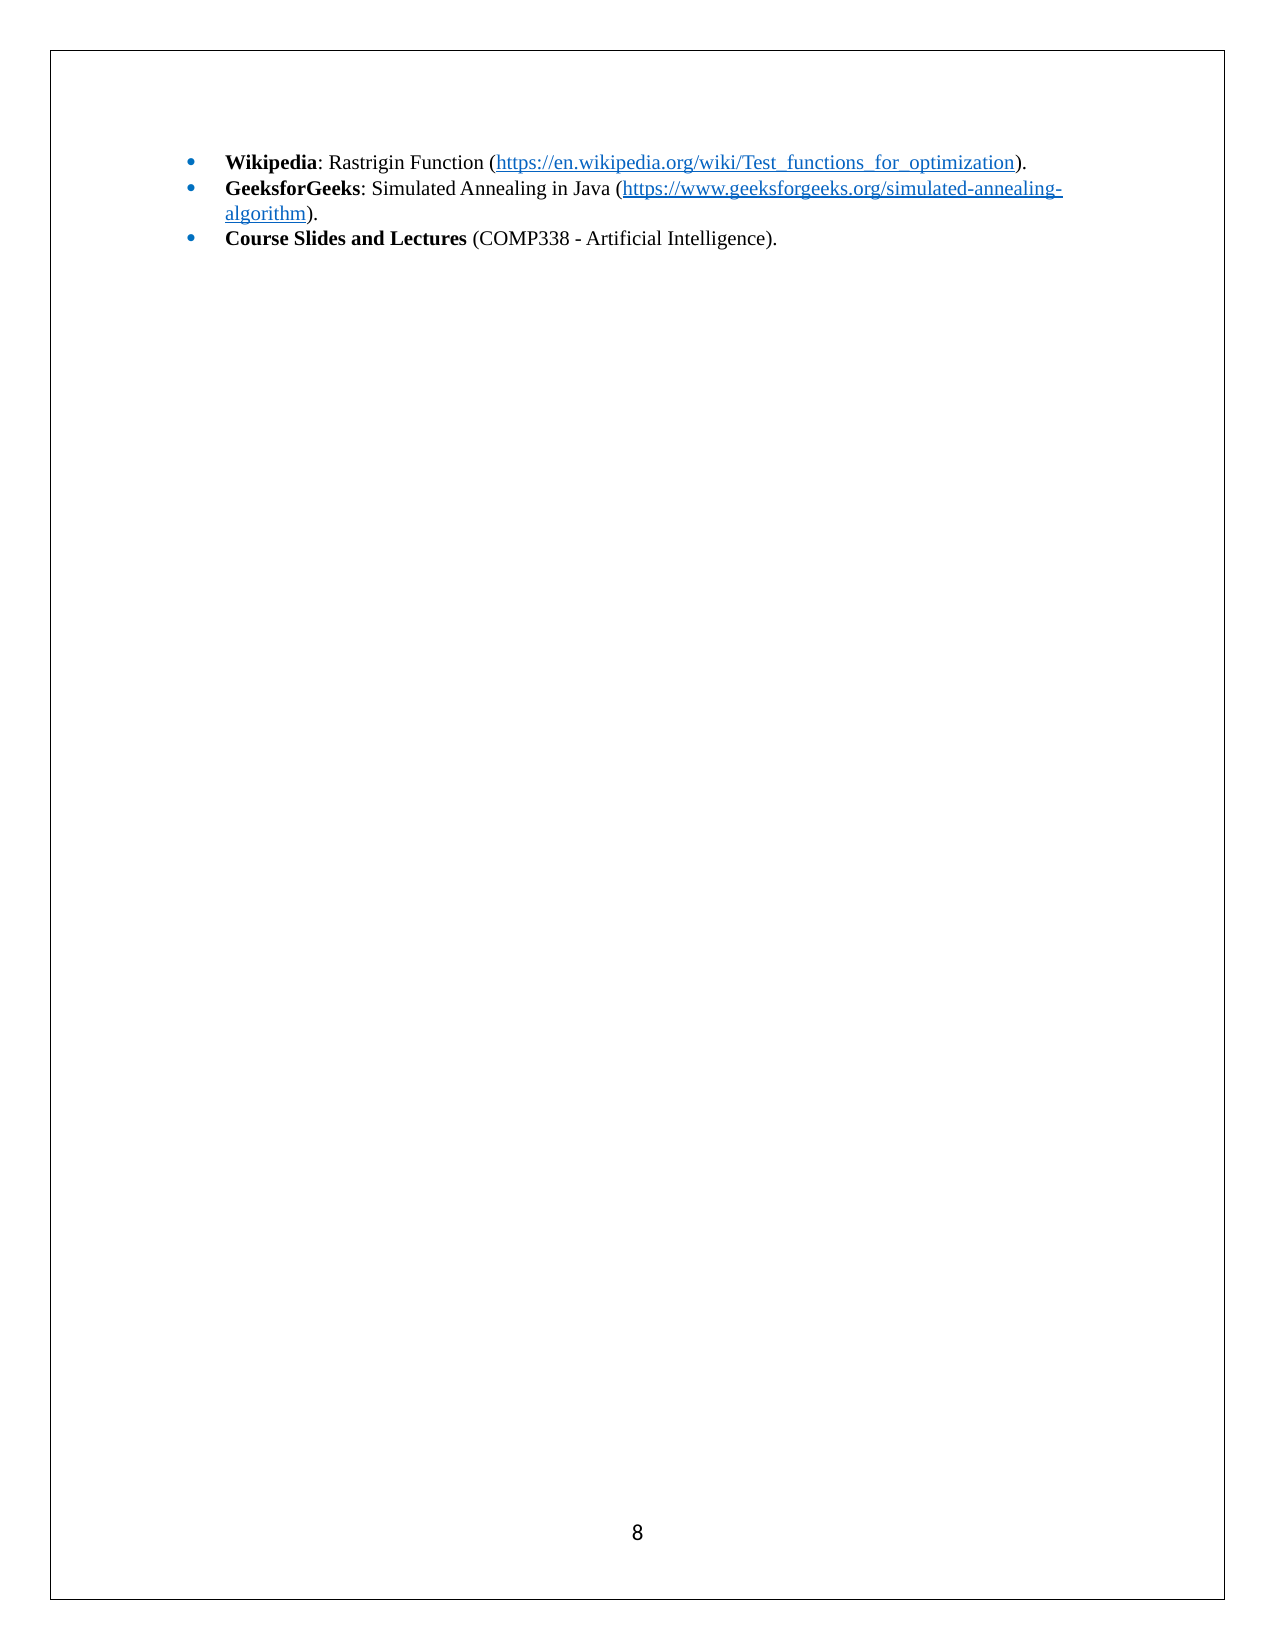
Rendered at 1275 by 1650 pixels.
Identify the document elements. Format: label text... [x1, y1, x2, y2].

list Course Slides and Lectures (COMP338 - Artificial Intelligence). [187, 226, 1125, 250]
list GeeksforGeeks: Simulated Annealing in Java (https://www.geeksforgeeks.org/simulated-annealing-algorithm). [187, 175, 1125, 225]
list Wikipedia: Rastrigin Function (https://en.wikipedia.org/wiki/Test_functions_for_optimization). [187, 150, 1125, 174]
